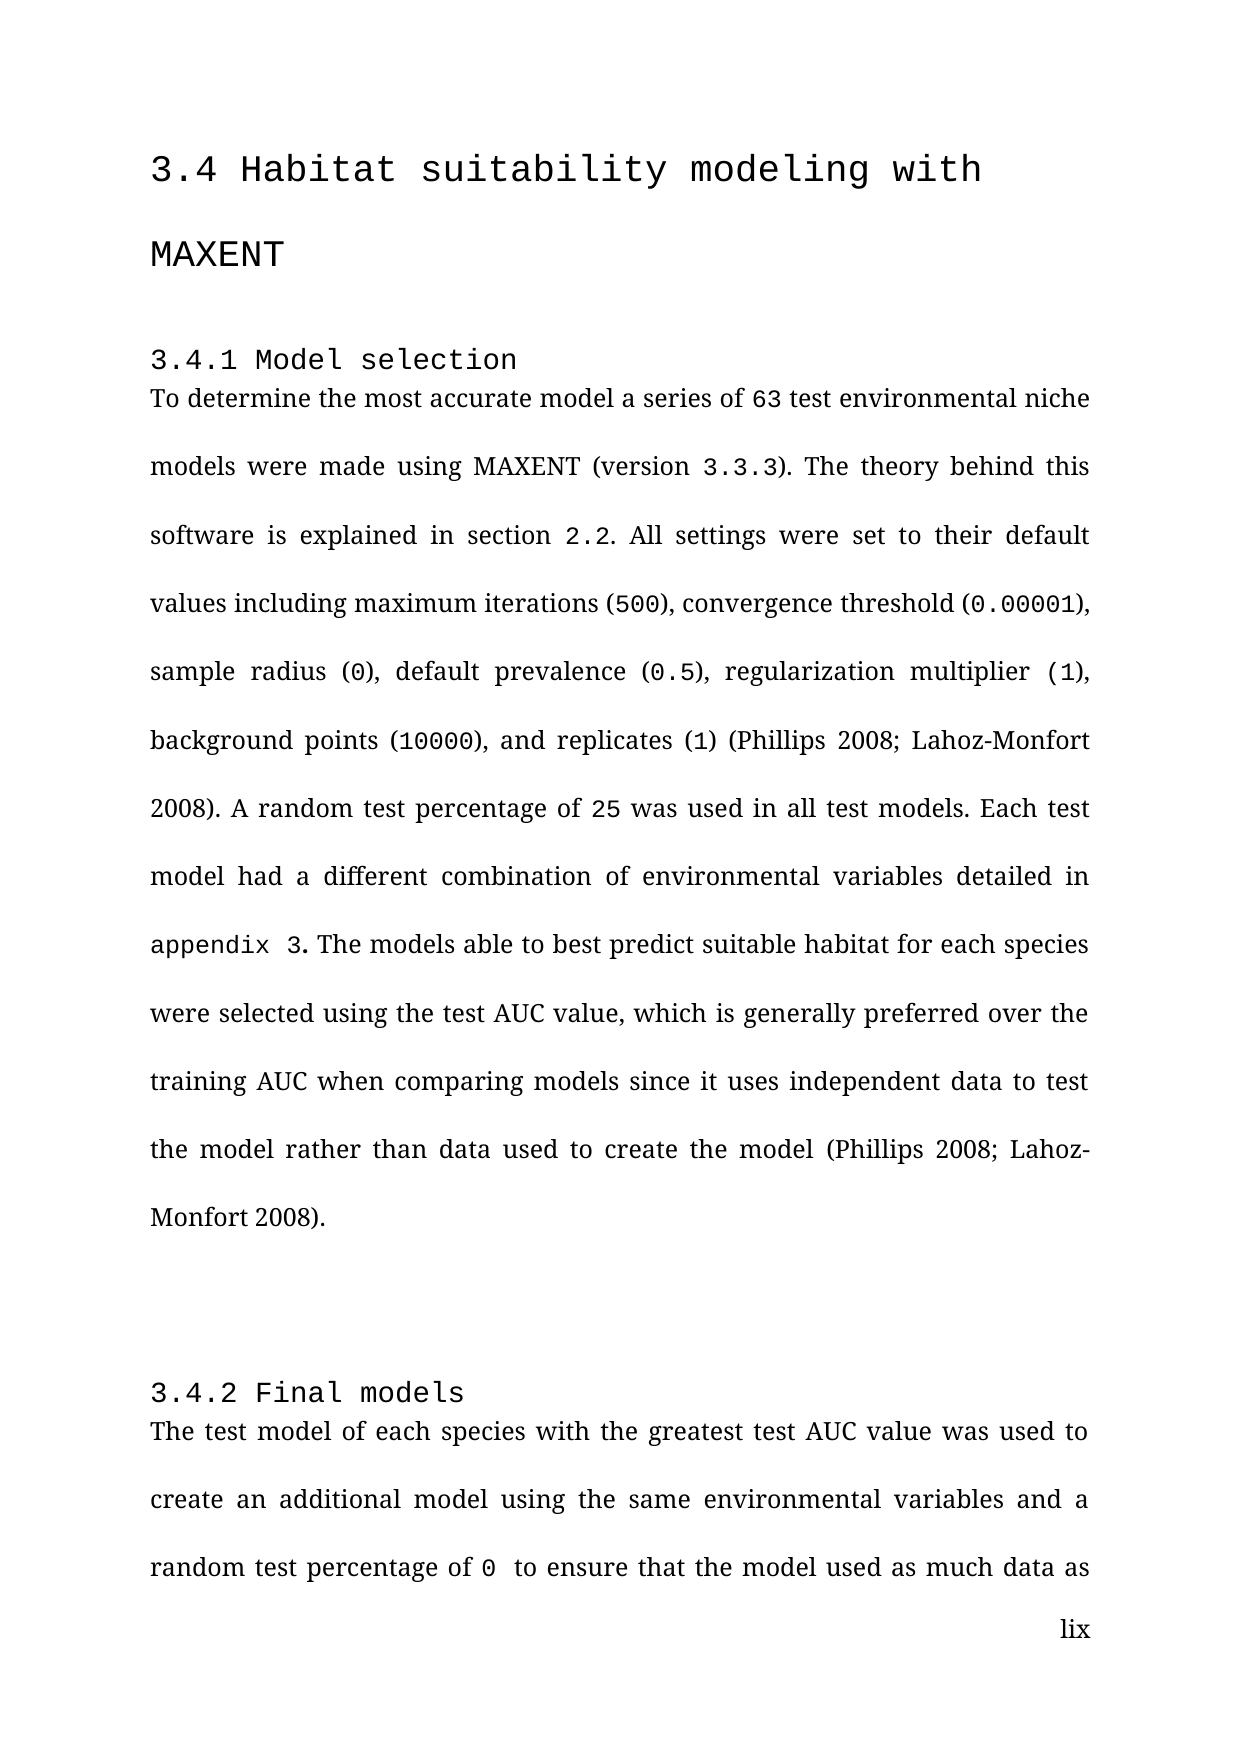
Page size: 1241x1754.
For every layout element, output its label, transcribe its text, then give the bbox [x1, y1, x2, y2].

text To determine the most accurate model a series of 63 test environmental niche models were made using MAXENT (version 3.3.3). The theory behind this software is explained in section 2.2. All settings were set to their default values including maximum iterations (500), convergence threshold (0.00001), sample radius (0), default prevalence (0.5), regularization multiplier (1), background points (10000), and replicates (1) (Phillips 2008; Lahoz-Monfort 2008). A random test percentage of 25 was used in all test models. Each test model had a different combination of environmental variables detailed in appendix 3. The models able to best predict suitable habitat for each species were selected using the test AUC value, which is generally preferred over the training AUC when comparing models since it uses independent data to test the model rather than data used to create the model (Phillips 2008; Lahoz-Monfort 2008). [150, 381, 1090, 1234]
subtitle 3.4.2 Final models [150, 1378, 1090, 1411]
subtitle 3.4.1 Model selection [150, 345, 1090, 378]
subtitle 3.4 Habitat suitability modeling with MAXENT [150, 150, 1090, 277]
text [150, 1413, 1090, 1584]
